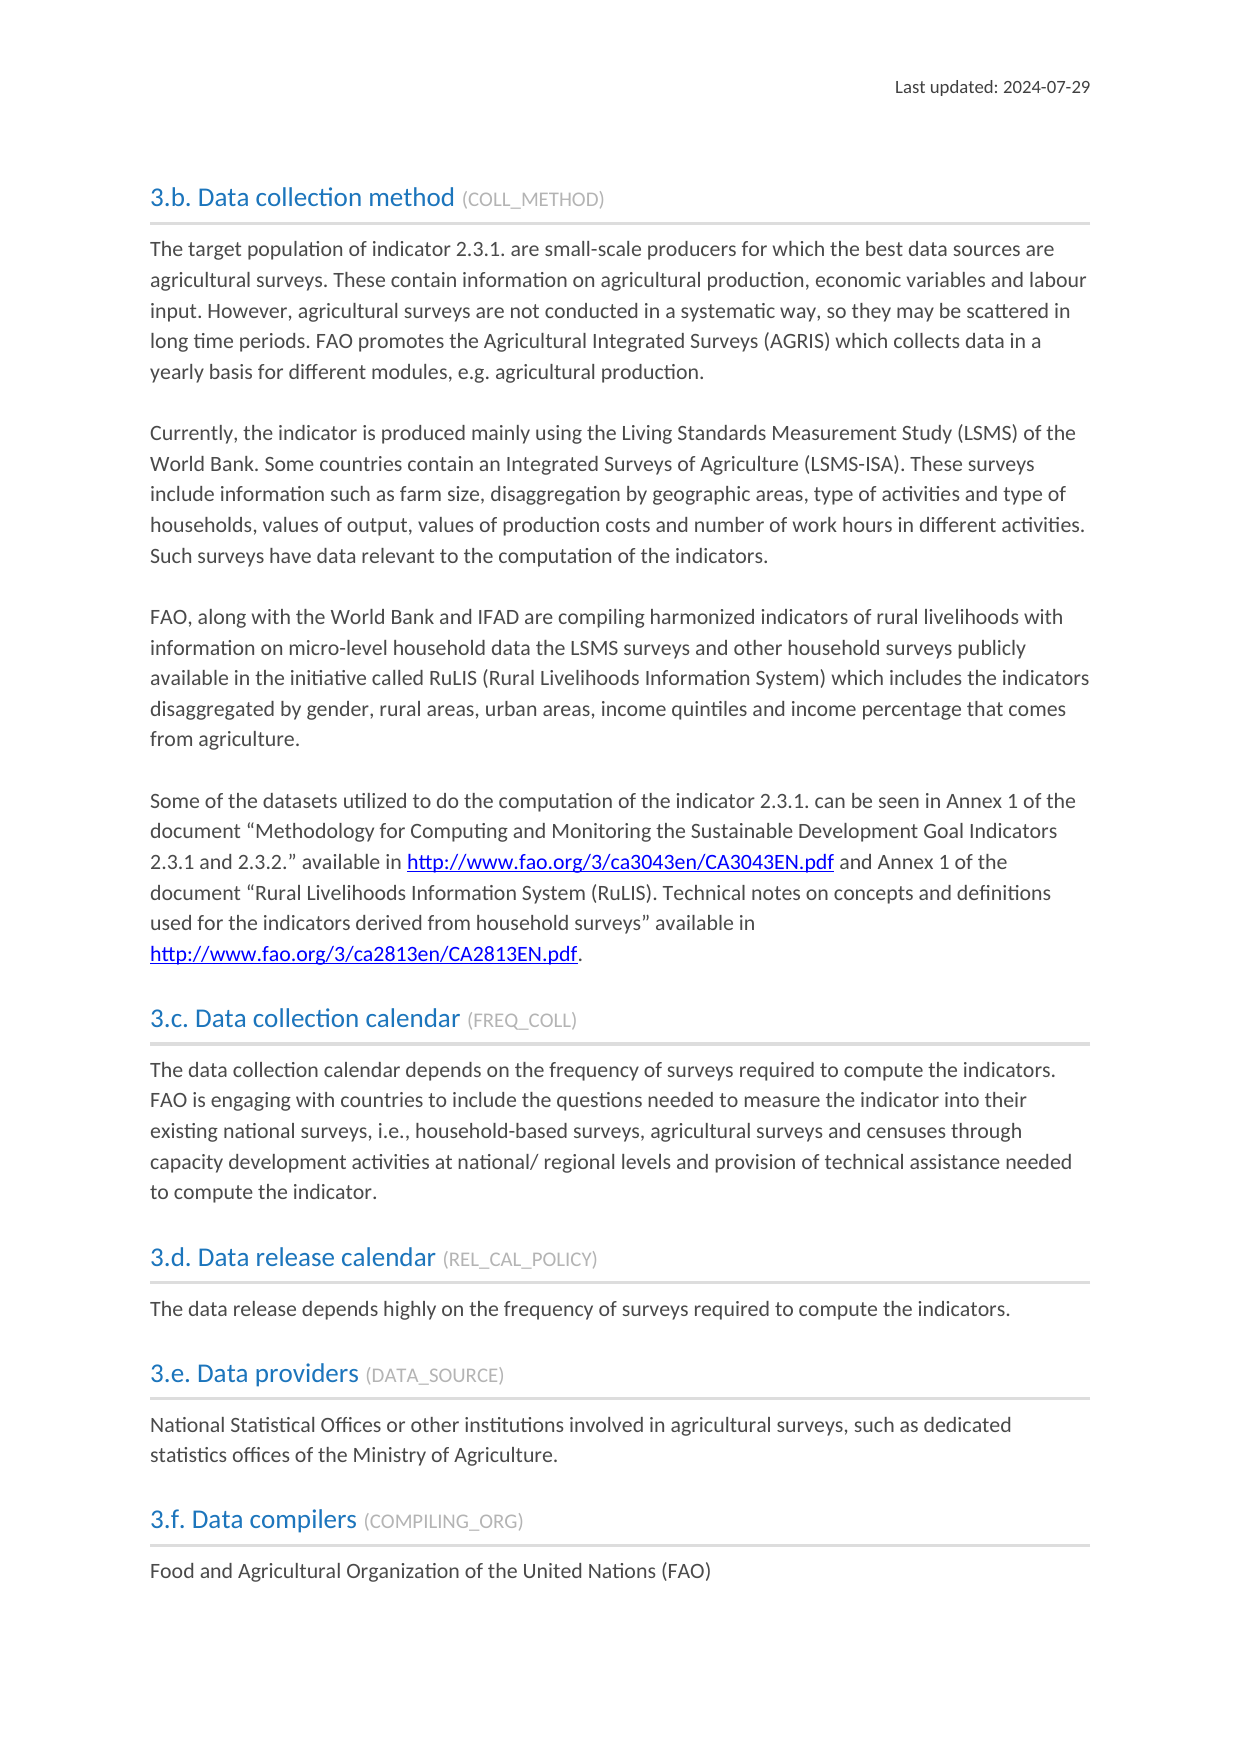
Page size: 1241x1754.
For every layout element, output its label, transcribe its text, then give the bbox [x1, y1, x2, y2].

text The data release depends highly on the frequency of surveys required to compute the indicators. [150, 1295, 1090, 1321]
text Food and Agricultural Organization of the United Nations (FAO) [150, 1558, 1090, 1584]
text The target population of indicator 2.3.1. are small-scale producers for which the best data sources are agricultural surveys. These contain information on agricultural production, economic variables and labour input. However, agricultural surveys are not conducted in a systematic way, so they may be scattered in long time periods. FAO promotes the Agricultural Integrated Surveys (AGRIS) which collects data in a yearly basis for different modules, e.g. agricultural production. [150, 236, 1090, 385]
text FAO, along with the World Bank and IFAD are compiling harmonized indicators of rural livelihoods with information on micro-level household data the LSMS surveys and other household surveys publicly available in the initiative called RuLIS (Rural Livelihoods Information System) which includes the indicators disaggregated by gender, rural areas, urban areas, income quintiles and income percentage that comes from agriculture. [150, 603, 1090, 752]
text Some of the datasets utilized to do the computation of the indicator 2.3.1. can be seen in Annex 1 of the document “Methodology for Computing and Monitoring the Sustainable Development Goal Indicators 2.3.1 and 2.3.2.” available in http://www.fao.org/3/ca3043en/CA3043EN.pdf and Annex 1 of the document “Rural Livelihoods Information System (RuLIS). Technical notes on concepts and definitions used for the indicators derived from household surveys” available in http://www.fao.org/3/ca2813en/CA2813EN.pdf. [150, 787, 1090, 967]
text 3.c. Data collection calendar (FREQ_COLL) [150, 1001, 1090, 1042]
text Currently, the indicator is produced mainly using the Living Standards Measurement Study (LSMS) of the World Bank. Some countries contain an Integrated Surveys of Agriculture (LSMS-ISA). These surveys include information such as farm size, disaggregation by geographic areas, type of activities and type of households, values of output, values of production costs and number of work hours in different activities. Such surveys have data relevant to the computation of the indicators. [150, 419, 1090, 568]
text 3.e. Data providers (DATA_SOURCE) [150, 1356, 1090, 1397]
text 3.f. Data compilers (COMPILING_ORG) [150, 1503, 1090, 1544]
text National Statistical Offices or other institutions involved in agricultural surveys, such as dedicated statistics offices of the Ministry of Agriculture. [150, 1411, 1090, 1468]
text The data collection calendar depends on the frequency of surveys required to compute the indicators. FAO is engaging with countries to include the questions needed to measure the indicator into their existing national surveys, i.e., household-based surveys, agricultural surveys and censuses through capacity development activities at national/ regional levels and provision of technical assistance needed to compute the indicator. [150, 1056, 1090, 1205]
text 3.b. Data collection method (COLL_METHOD) [150, 181, 1090, 222]
text 3.d. Data release calendar (REL_CAL_POLICY) [150, 1240, 1090, 1281]
